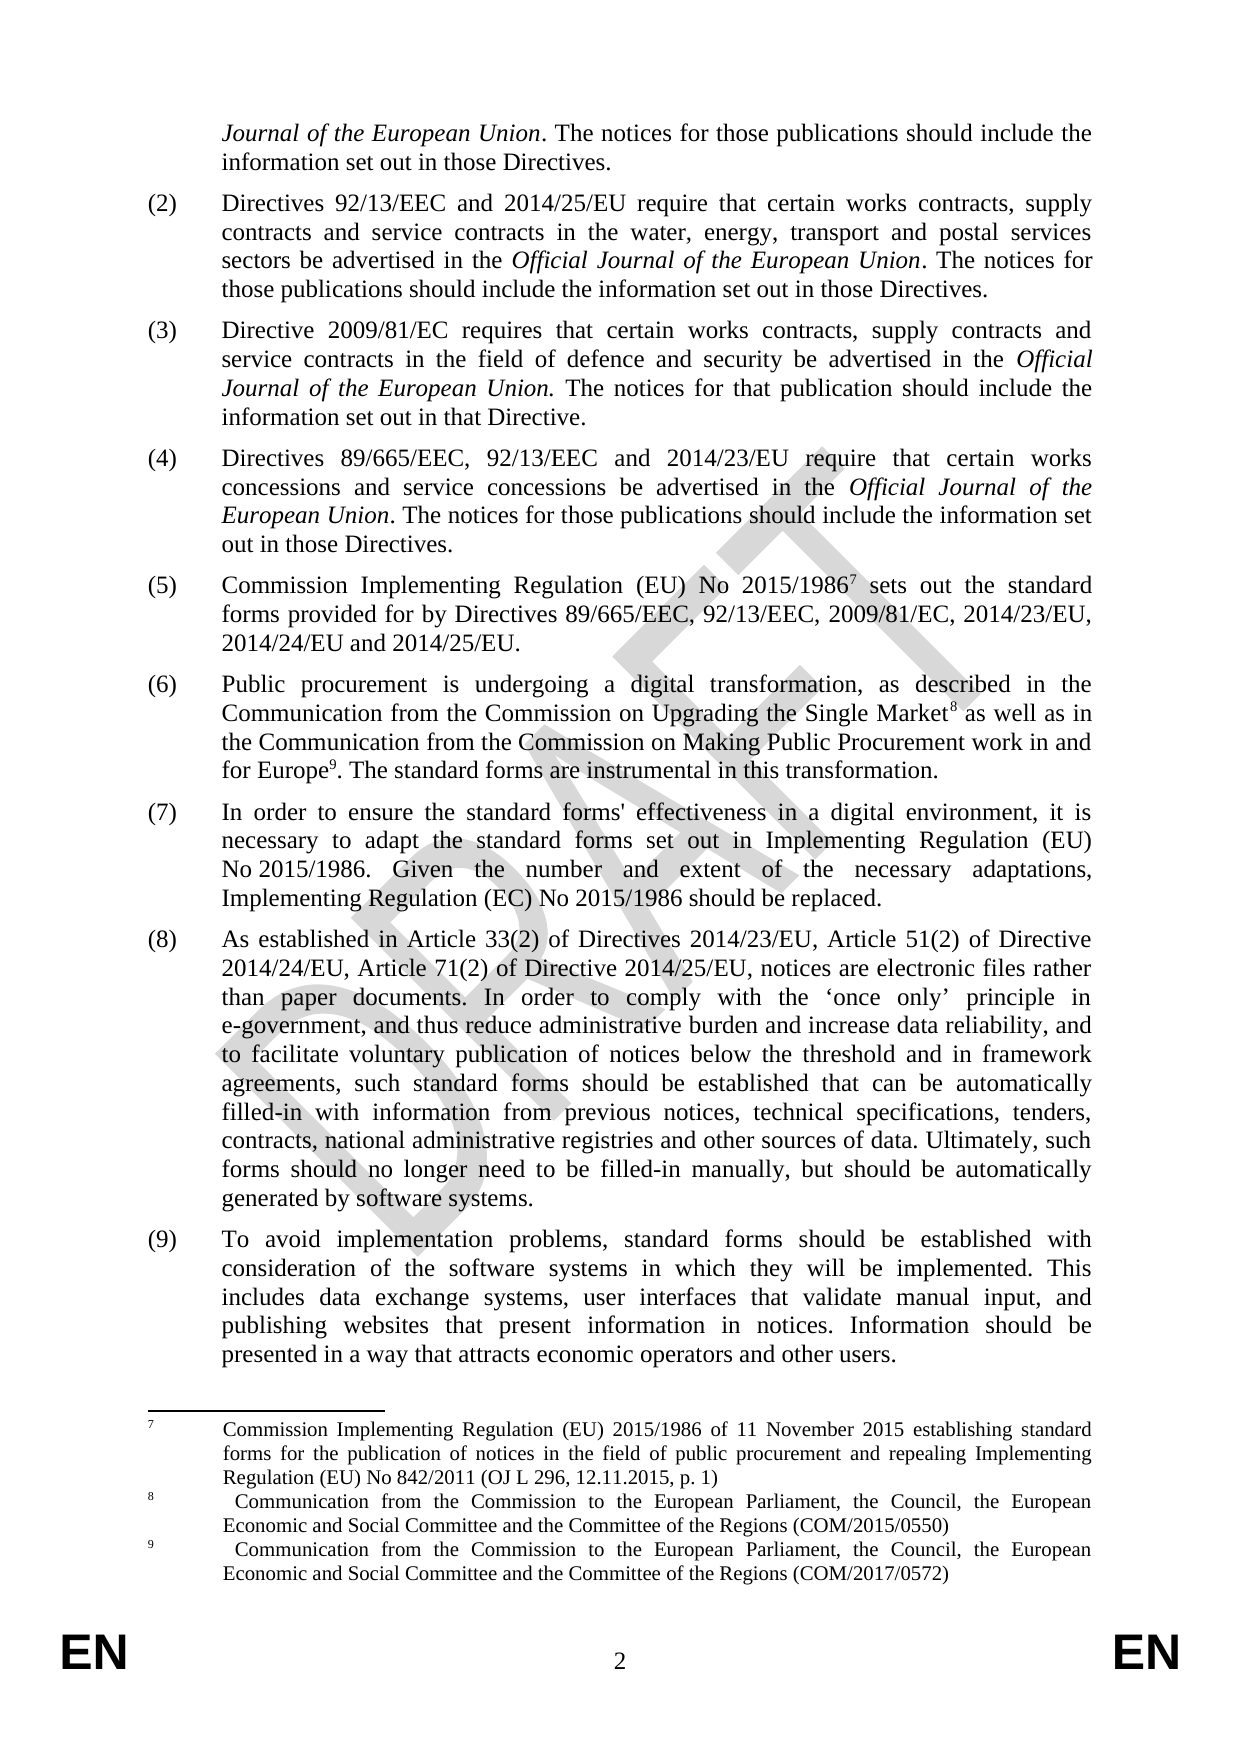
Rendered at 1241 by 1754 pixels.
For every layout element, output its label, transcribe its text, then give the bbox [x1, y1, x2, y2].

text Public procurement is undergoing a digital transformation, as described in the Communication from the Commission on Upgrading the Single Market as well as in the Communication from the Commission on Making Public Procurement work in and for Europe. The standard forms are instrumental in this transformation. [148, 669, 1093, 784]
text In order to ensure the standard forms' effectiveness in a digital environment, it is necessary to adapt the standard forms set out in Implementing Regulation (EU) No 2015/1986. Given the number and extent of the necessary adaptations, Implementing Regulation (EC) No 2015/1986 should be replaced. [148, 797, 1093, 912]
text To avoid implementation problems, standard forms should be established with consideration of the software systems in which they will be implemented. This includes data exchange systems, user interfaces that validate manual input, and publishing websites that present information in notices. Information should be presented in a way that attracts economic operators and other users. [148, 1224, 1093, 1368]
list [148, 118, 1093, 176]
text Commission Implementing Regulation (EU) No 2015/1986 sets out the standard forms provided for by Directives 89/665/EEC, 92/13/EEC, 2009/81/EC, 2014/23/EU, 2014/24/EU and 2014/25/EU. [148, 571, 1093, 657]
text As established in Article 33(2) of Directives 2014/23/EU, Article 51(2) of Directive 2014/24/EU, Article 71(2) of Directive 2014/25/EU, notices are electronic files rather than paper documents. In order to comply with the ‘once only’ principle in e-government, and thus reduce administrative burden and increase data reliability, and to facilitate voluntary publication of notices below the threshold and in framework agreements, such standard forms should be established that can be automatically filled-in with information from previous notices, technical specifications, tenders, contracts, national administrative registries and other sources of data. Ultimately, such forms should no longer need to be filled-in manually, but should be automatically generated by software systems. [148, 924, 1093, 1212]
text Directives 89/665/EEC, 92/13/EEC and 2014/23/EU require that certain works concessions and service concessions be advertised in the Official Journal of the European Union. The notices for those publications should include the information set out in those Directives. [148, 443, 1093, 558]
text Directives 92/13/EEC and 2014/25/EU require that certain works contracts, supply contracts and service contracts in the water, energy, transport and postal services sectors be advertised in the Official Journal of the European Union. The notices for those publications should include the information set out in those Directives. [148, 188, 1093, 303]
text Directive 2009/81/EC requires that certain works contracts, supply contracts and service contracts in the field of defence and security be advertised in the Official Journal of the European Union. The notices for that publication should include the information set out in that Directive. [148, 316, 1093, 431]
